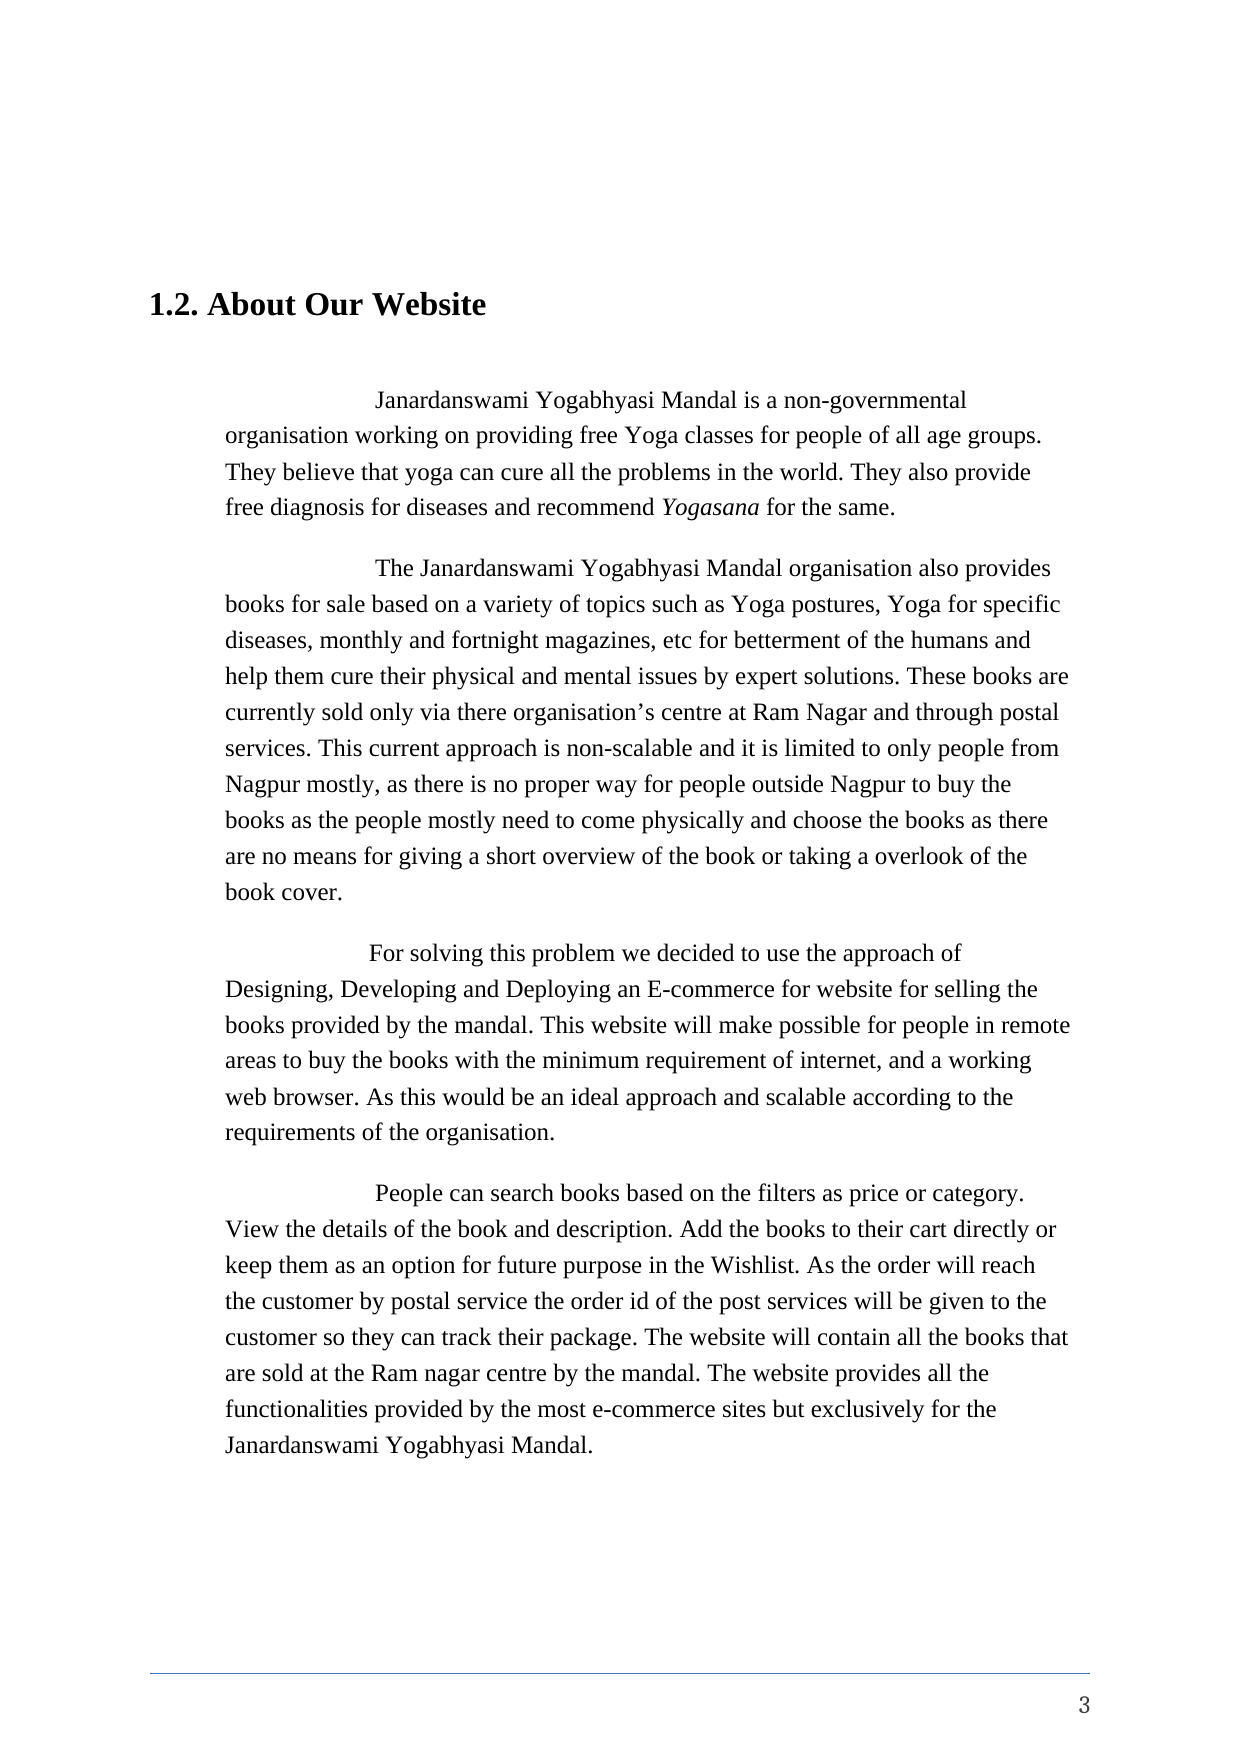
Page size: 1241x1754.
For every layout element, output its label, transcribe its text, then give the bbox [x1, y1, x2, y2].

subtitle 1.2. About Our Website [148, 284, 1090, 322]
text For solving this problem we decided to use the approach of Designing, Developing and Deploying an E-commerce for website for selling the books provided by the mandal. This website will make possible for people in remote areas to buy the books with the minimum requirement of internet, and a working web browser. As this would be an ideal approach and scalable according to the requirements of the organisation. [225, 938, 1072, 1146]
text People can search books based on the filters as price or category. View the details of the book and description. Add the books to their cart directly or keep them as an option for future purpose in the Wishlist. As the order will reach the customer by postal service the order id of the post services will be given to the customer so they can track their package. The website will contain all the books that are sold at the Ram nagar centre by the mandal. The website provides all the functionalities provided by the most e-commerce sites but exclusively for the Janardanswami Yogabhyasi Mandal. [225, 1178, 1072, 1459]
text The Janardanswami Yogabhyasi Mandal organisation also provides books for sale based on a variety of topics such as Yoga postures, Yoga for specific diseases, monthly and fortnight magazines, etc for betterment of the humans and help them cure their physical and mental issues by expert solutions. These books are currently sold only via there organisation’s centre at Ram Nagar and through postal services. This current approach is non-scalable and it is limited to only people from Nagpur mostly, as there is no proper way for people outside Nagpur to buy the books as the people mostly need to come physically and choose the books as there are no means for giving a short overview of the book or taking a overlook of the book cover. [225, 553, 1072, 906]
text Janardanswami Yogabhyasi Mandal is a non-governmental organisation working on providing free Yoga classes for people of all age groups. They believe that yoga can cure all the problems in the world. They also provide free diagnosis for diseases and recommend Yogasana for the same. [225, 385, 1072, 521]
